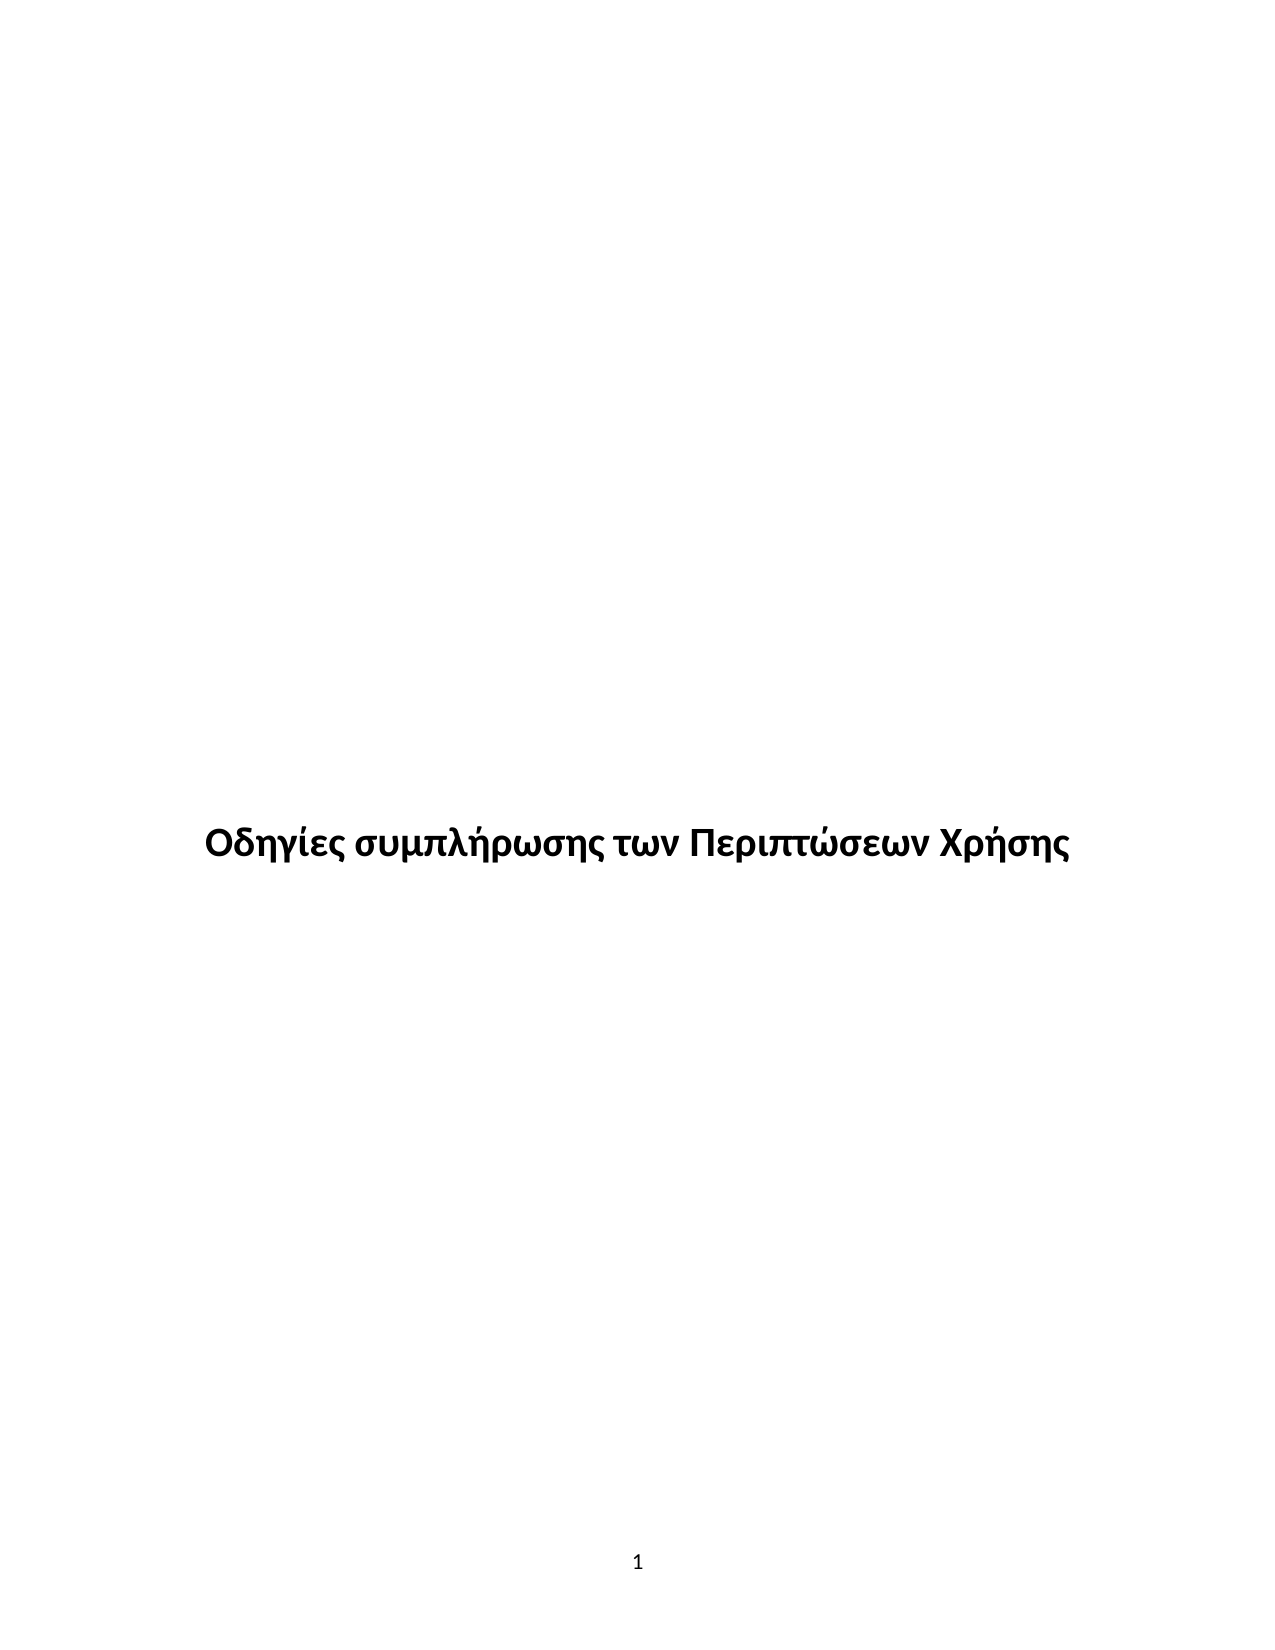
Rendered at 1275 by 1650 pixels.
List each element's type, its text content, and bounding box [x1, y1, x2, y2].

subtitle Οδηγίες συμπλήρωσης των Περιπτώσεων Χρήσης [187, 816, 1087, 867]
